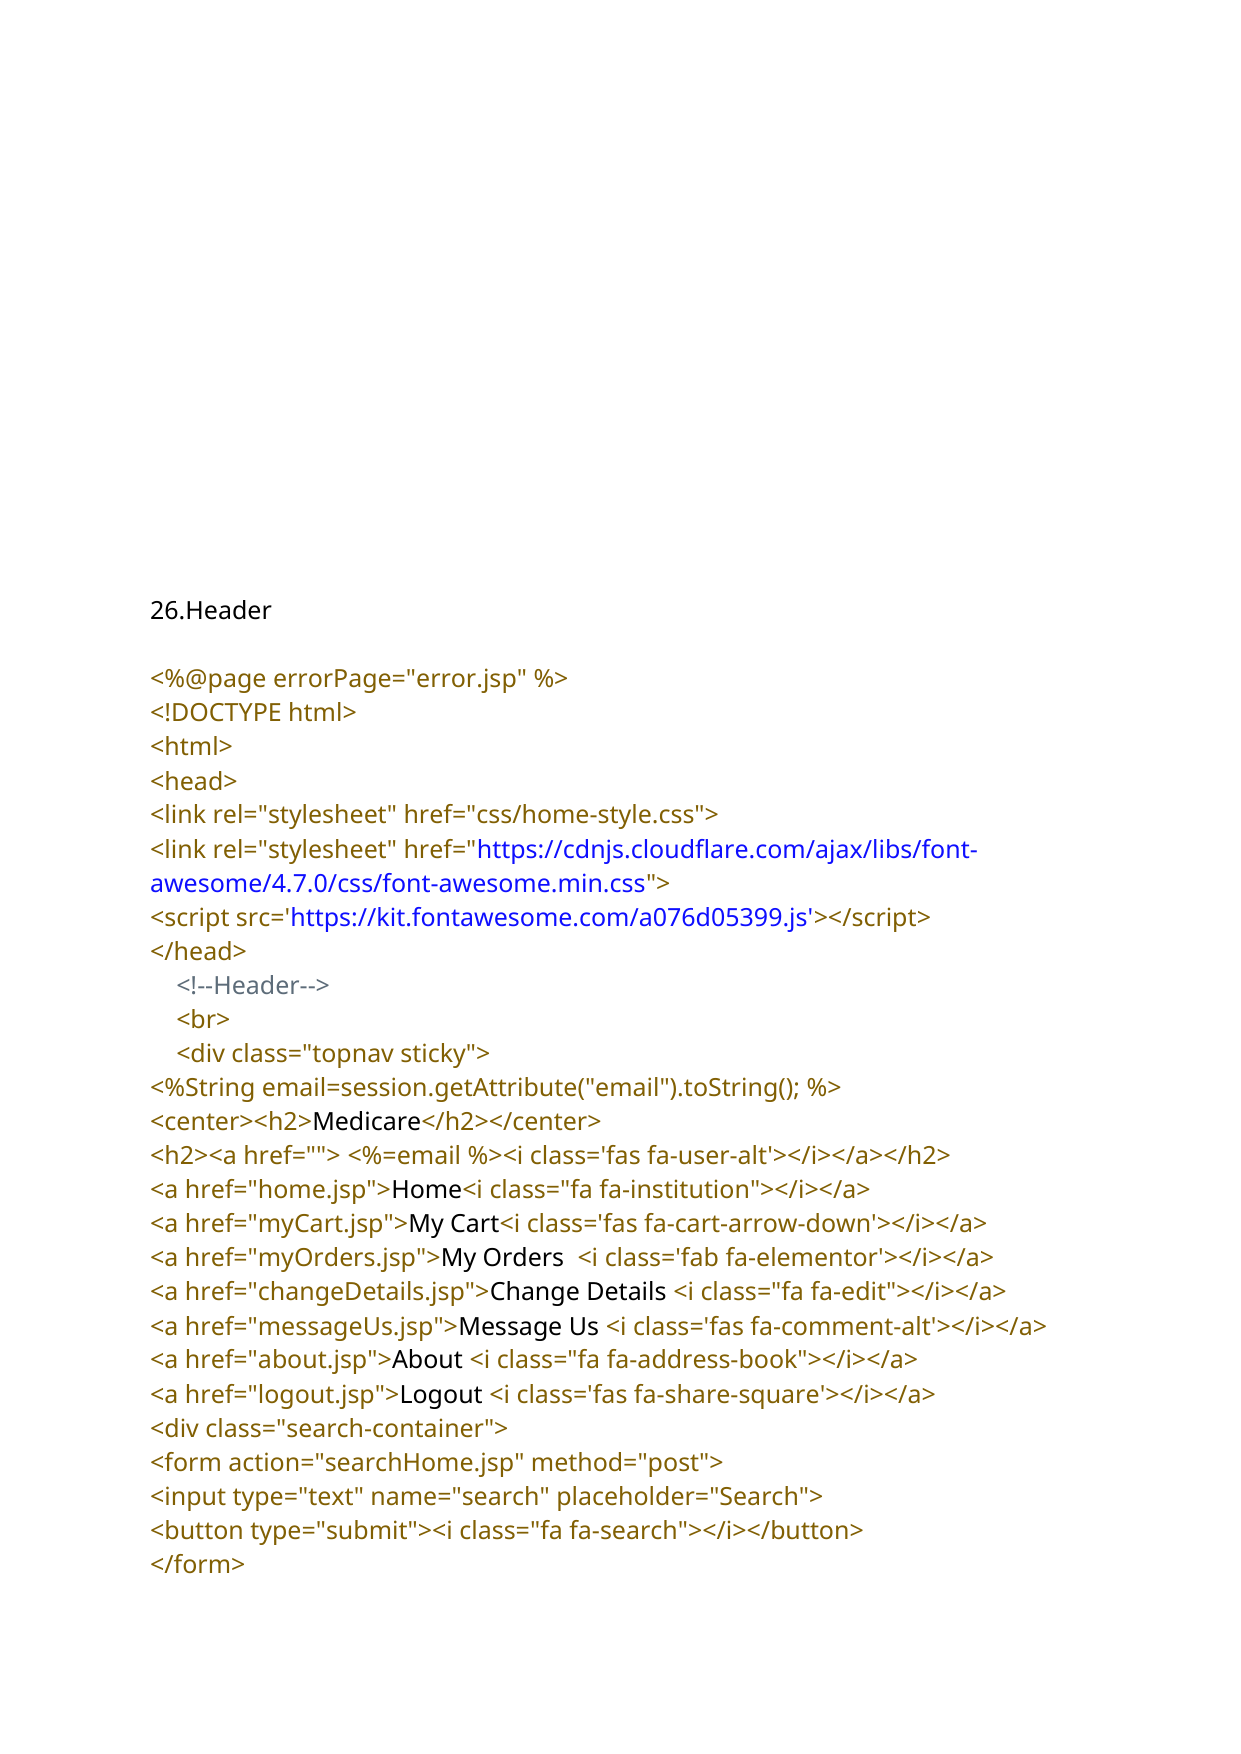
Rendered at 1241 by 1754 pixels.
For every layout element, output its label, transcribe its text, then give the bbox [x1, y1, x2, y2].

text <script src='https://kit.fontawesome.com/a076d05399.js'></script> [150, 899, 1090, 933]
text <a href="logout.jsp">Logout <i class='fas fa-share-square'></i></a> [150, 1376, 1090, 1410]
text <!DOCTYPE html> [150, 695, 1090, 729]
text <br> [150, 1002, 1090, 1036]
text <%String email=session.getAttribute("email").toString(); %> [150, 1070, 1090, 1104]
text <a href="messageUs.jsp">Message Us <i class='fas fa-comment-alt'></i></a> [150, 1308, 1090, 1342]
text <form action="searchHome.jsp" method="post"> [150, 1444, 1090, 1478]
text <link rel="stylesheet" href="https://cdnjs.cloudflare.com/ajax/libs/font-awesome/4.7.0/css/font-awesome.min.css"> [150, 831, 1090, 899]
text <h2><a href=""> <%=email %><i class='fas fa-user-alt'></i></a></h2> [150, 1138, 1090, 1172]
text <a href="home.jsp">Home<i class="fa fa-institution"></i></a> [150, 1172, 1090, 1206]
text </head> [150, 933, 1090, 967]
text <button type="submit"><i class="fa fa-search"></i></button> [150, 1512, 1090, 1547]
text <input type="text" name="search" placeholder="Search"> [150, 1478, 1090, 1512]
text <a href="about.jsp">About <i class="fa fa-address-book"></i></a> [150, 1342, 1090, 1376]
text <html> [150, 729, 1090, 763]
text <a href="myOrders.jsp">My Orders <i class='fab fa-elementor'></i></a> [150, 1240, 1090, 1274]
text <%@page errorPage="error.jsp" %> [150, 661, 1090, 695]
text 26.Header [150, 593, 1090, 627]
text <center><h2>Medicare</h2></center> [150, 1104, 1090, 1138]
text <a href="myCart.jsp">My Cart<i class='fas fa-cart-arrow-down'></i></a> [150, 1206, 1090, 1240]
text <div class="topnav sticky"> [150, 1036, 1090, 1070]
text <head> [150, 763, 1090, 797]
text </form> [150, 1547, 1090, 1581]
text <div class="search-container"> [150, 1410, 1090, 1444]
text <a href="changeDetails.jsp">Change Details <i class="fa fa-edit"></i></a> [150, 1274, 1090, 1308]
text <link rel="stylesheet" href="css/home-style.css"> [150, 797, 1090, 831]
text <!--Header--> [150, 967, 1090, 1002]
